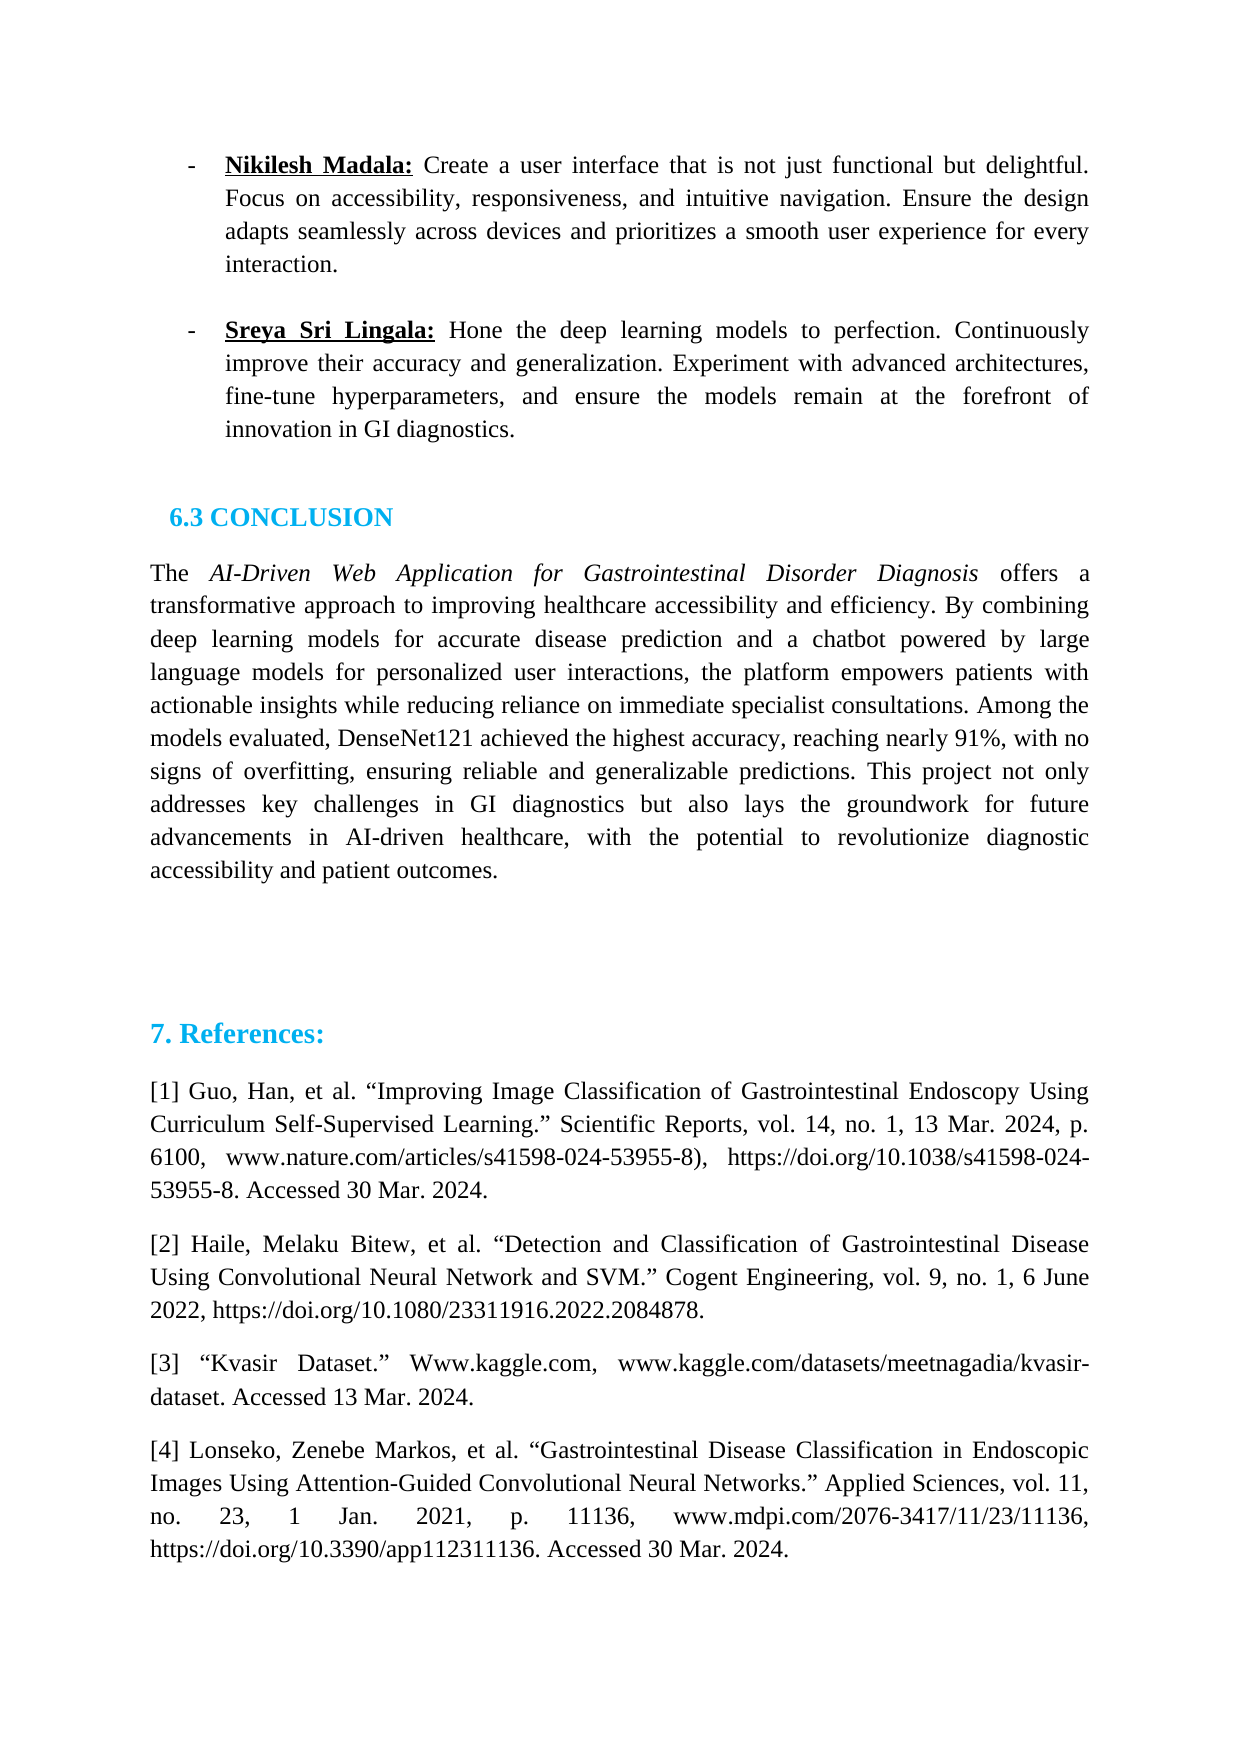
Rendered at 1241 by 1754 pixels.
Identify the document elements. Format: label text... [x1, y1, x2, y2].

text [4] Lonseko, Zenebe Markos, et al. “Gastrointestinal Disease Classification in Endoscopic Images Using Attention-Guided Convolutional Neural Networks.” Applied Sciences, vol. 11, no. 23, 1 Jan. 2021, p. 11136, www.mdpi.com/2076-3417/11/23/11136, https://doi.org/10.3390/app112311136. Accessed 30 Mar. 2024. [150, 1435, 1090, 1563]
text [2] Haile, Melaku Bitew, et al. “Detection and Classification of Gastrointestinal Disease Using Convolutional Neural Network and SVM.” Cogent Engineering, vol. 9, no. 1, 6 June 2022, https://doi.org/10.1080/23311916.2022.2084878. [150, 1229, 1090, 1323]
text [3] “Kvasir Dataset.” Www.kaggle.com, www.kaggle.com/datasets/meetnagadia/kvasir-dataset. Accessed 13 Mar. 2024. [150, 1348, 1090, 1410]
text The AI-Driven Web Application for Gastrointestinal Disorder Diagnosis offers a transformative approach to improving healthcare accessibility and efficiency. By combining deep learning models for accurate disease prediction and a chatbot powered by large language models for personalized user interactions, the platform empowers patients with actionable insights while reducing reliance on immediate specialist consultations. Among the models evaluated, DenseNet121 achieved the highest accuracy, reaching nearly 91%, with no signs of overfitting, ensuring reliable and generalizable predictions. This project not only addresses key challenges in GI diagnostics but also lays the groundwork for future advancements in AI-driven healthcare, with the potential to revolutionize diagnostic accessibility and patient outcomes. [150, 558, 1090, 883]
list Nikilesh Madala: Create a user interface that is not just functional but delightful. Focus on accessibility, responsiveness, and intuitive navigation. Ensure the design adapts seamlessly across devices and prioritizes a smooth user experience for every interaction. [187, 150, 1090, 278]
list Sreya Sri Lingala: Hone the deep learning models to perfection. Continuously improve their accuracy and generalization. Experiment with advanced architectures, fine-tune hyperparameters, and ensure the models remain at the forefront of innovation in GI diagnostics. [187, 315, 1090, 443]
text 7. References: [150, 1016, 1090, 1050]
text 6.3 CONCLUSION [150, 501, 1090, 532]
text [1] Guo, Han, et al. “Improving Image Classification of Gastrointestinal Endoscopy Using Curriculum Self-Supervised Learning.” Scientific Reports, vol. 14, no. 1, 13 Mar. 2024, p. 6100, www.nature.com/articles/s41598-024-53955-8), https://doi.org/10.1038/s41598-024-53955-8. Accessed 30 Mar. 2024. [150, 1076, 1090, 1203]
